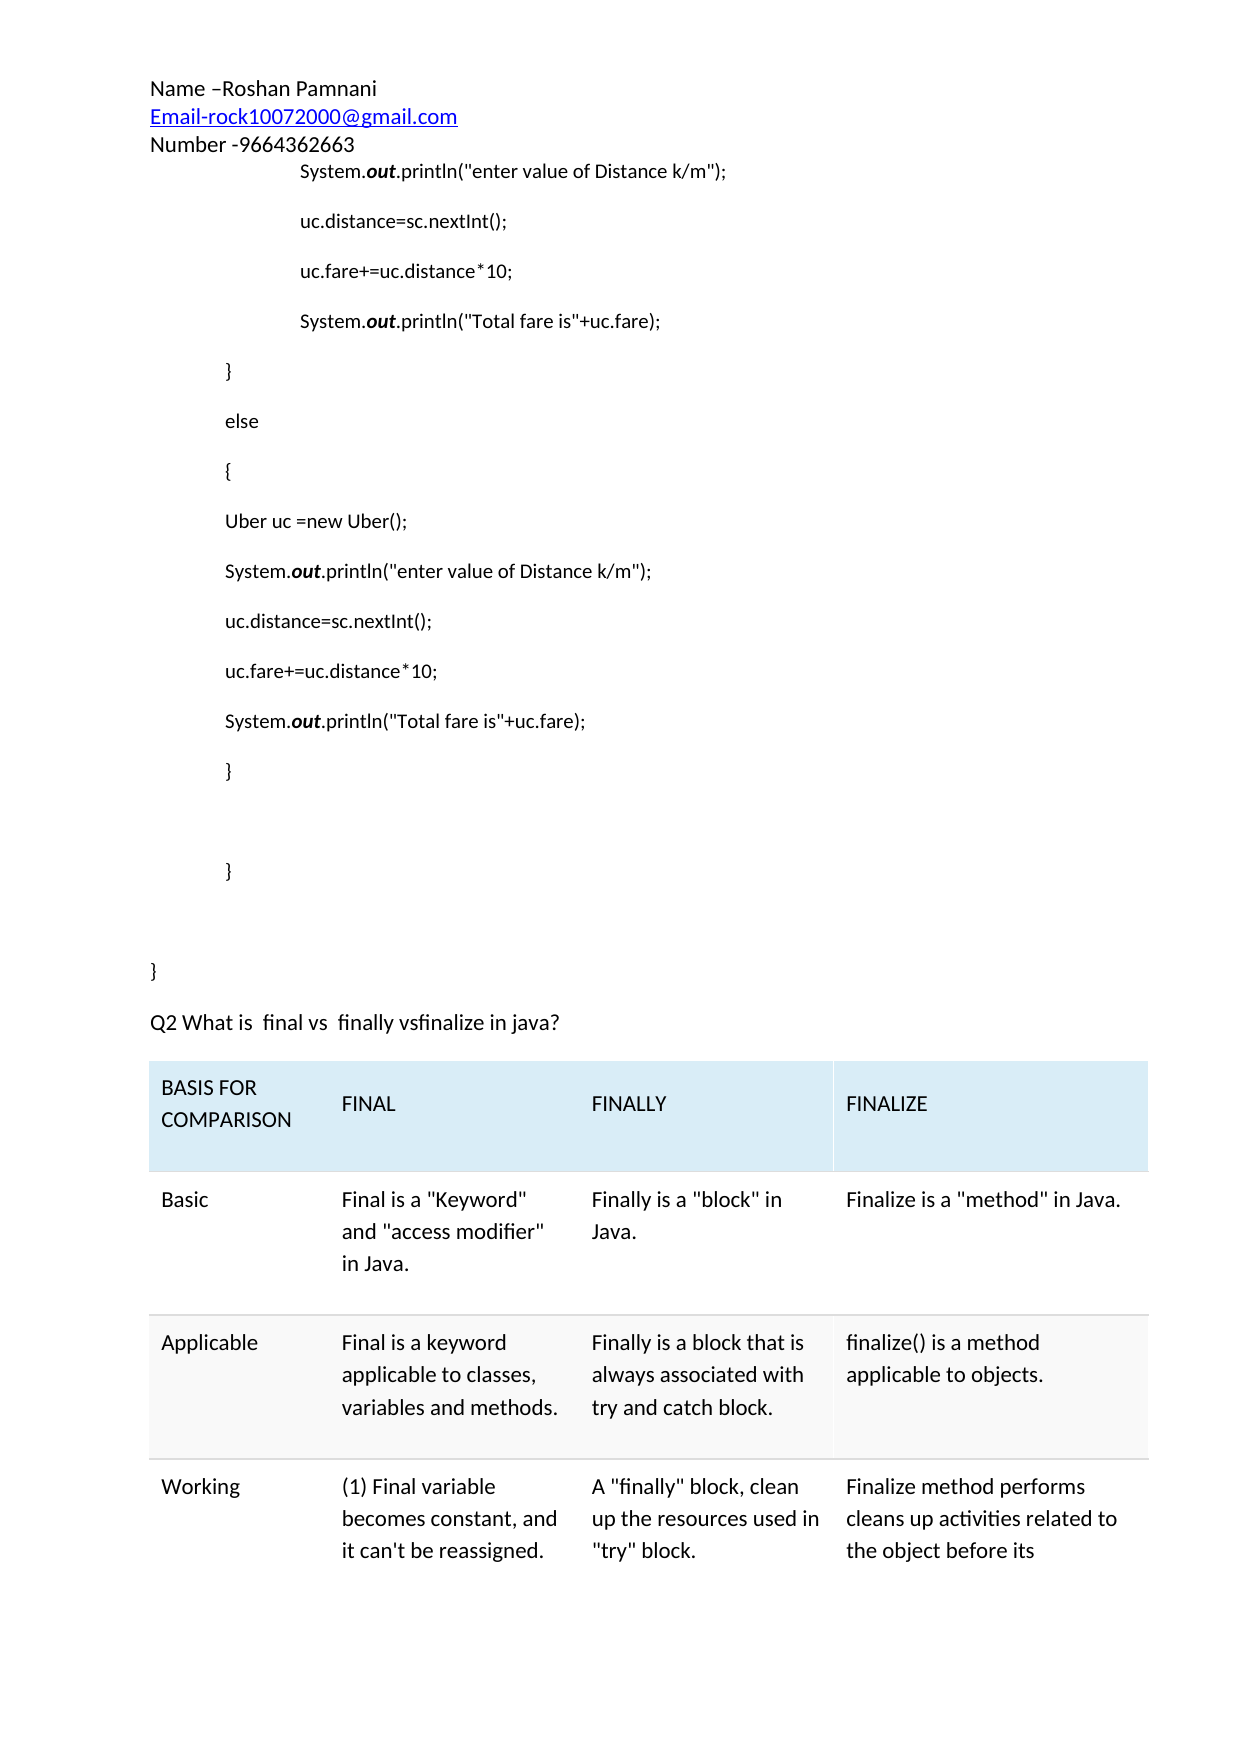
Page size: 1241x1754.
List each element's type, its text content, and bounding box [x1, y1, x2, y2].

text } [150, 858, 1090, 883]
table_cell Basic [149, 1172, 329, 1314]
text System.out.println("Total fare is"+uc.fare); [150, 308, 1090, 333]
table_cell Finalize is a "method" in Java. [834, 1172, 1148, 1314]
table_header FINALLY [579, 1061, 833, 1171]
table_cell Finally is a "block" in Java. [579, 1172, 833, 1314]
text { [150, 458, 1090, 483]
table_header FINALIZE [834, 1061, 1148, 1171]
text uc.fare+=uc.distance*10; [150, 258, 1090, 283]
text System.out.println("Total fare is"+uc.fare); [150, 708, 1090, 733]
text } [150, 958, 1090, 983]
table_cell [834, 1460, 1148, 1602]
table_cell Final is a keyword applicable to classes, variables and methods. [329, 1316, 579, 1458]
text uc.distance=sc.nextInt(); [150, 208, 1090, 233]
text Q2 What is final vs finally vsfinalize in java? [150, 1008, 1090, 1036]
table_cell Final is a "Keyword" and "access modifier" in Java. [329, 1172, 579, 1314]
text else [150, 408, 1090, 433]
table_cell Applicable [149, 1316, 329, 1458]
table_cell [579, 1460, 833, 1602]
table_header BASIS FOR COMPARISON [149, 1061, 329, 1171]
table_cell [329, 1460, 579, 1602]
text } [150, 358, 1090, 383]
text Uber uc =new Uber(); [150, 508, 1090, 533]
table_header FINAL [329, 1061, 579, 1171]
table_cell finalize() is a method applicable to objects. [834, 1316, 1148, 1458]
table_cell Working [149, 1460, 329, 1602]
text System.out.println("enter value of Distance k/m"); [150, 158, 1090, 183]
text } [150, 758, 1090, 783]
text uc.fare+=uc.distance*10; [150, 658, 1090, 683]
text uc.distance=sc.nextInt(); [150, 608, 1090, 633]
table_cell Finally is a block that is always associated with try and catch block. [579, 1316, 833, 1458]
text System.out.println("enter value of Distance k/m"); [150, 558, 1090, 583]
